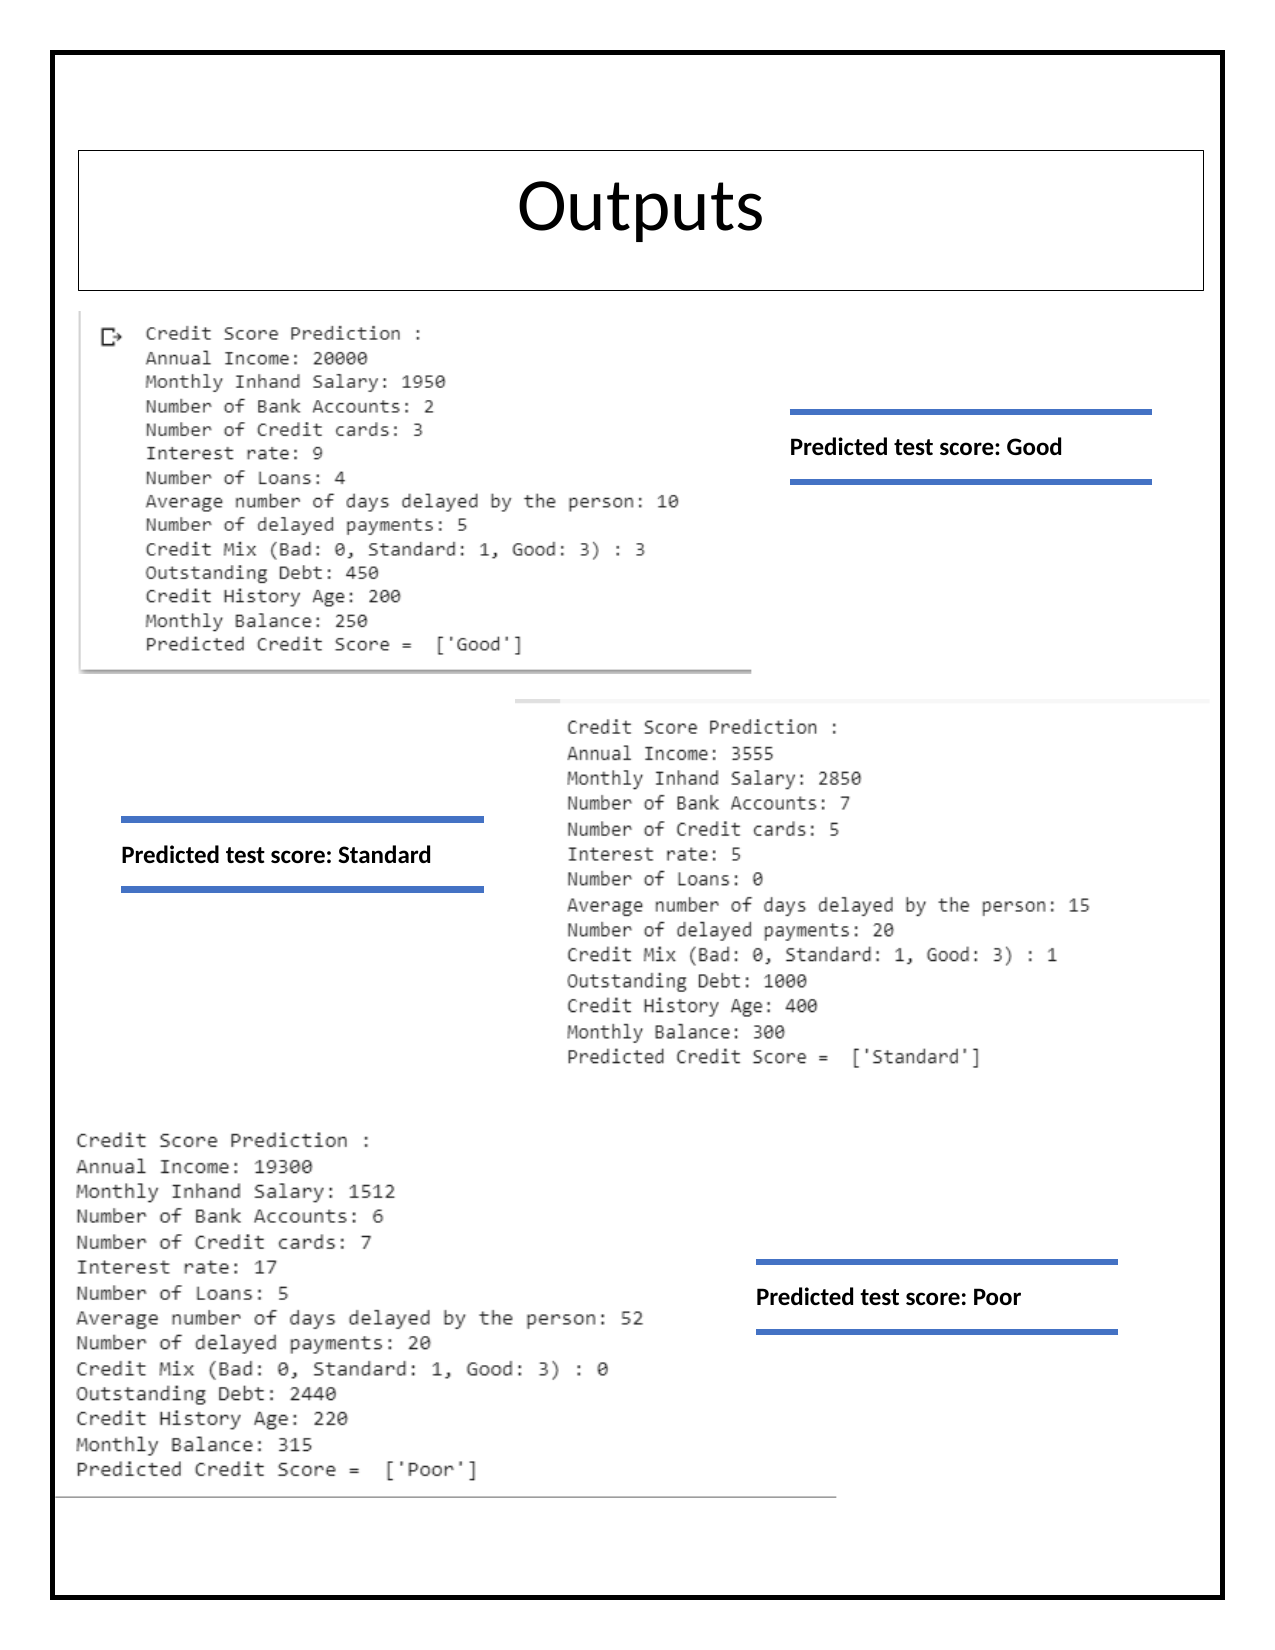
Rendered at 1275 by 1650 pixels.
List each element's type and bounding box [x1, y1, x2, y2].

picture [515, 699, 1210, 1081]
picture [55, 1121, 837, 1498]
picture [78, 311, 752, 674]
